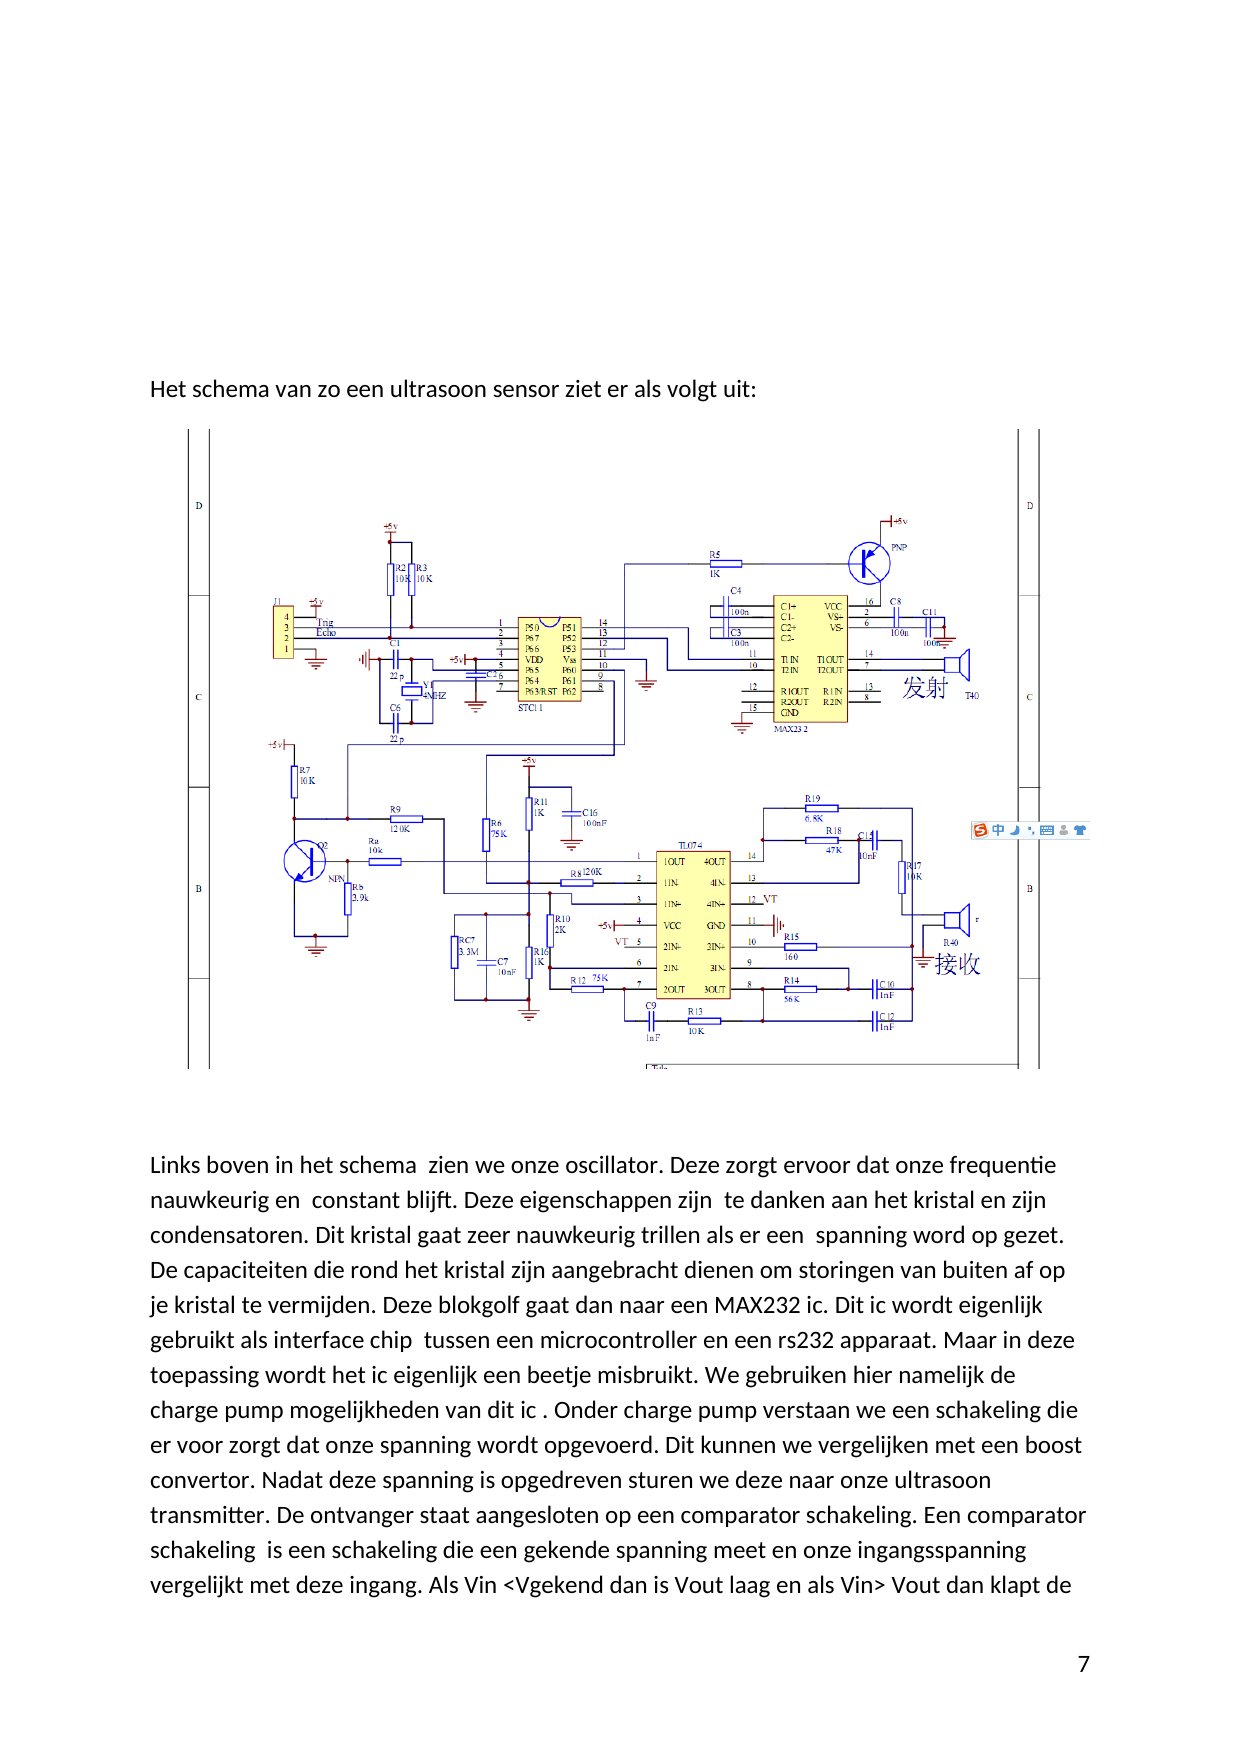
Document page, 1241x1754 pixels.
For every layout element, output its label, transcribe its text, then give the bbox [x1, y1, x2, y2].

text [150, 1150, 1090, 1600]
picture [150, 429, 1091, 1069]
text Het schema van zo een ultrasoon sensor ziet er als volgt uit: [150, 373, 1090, 404]
